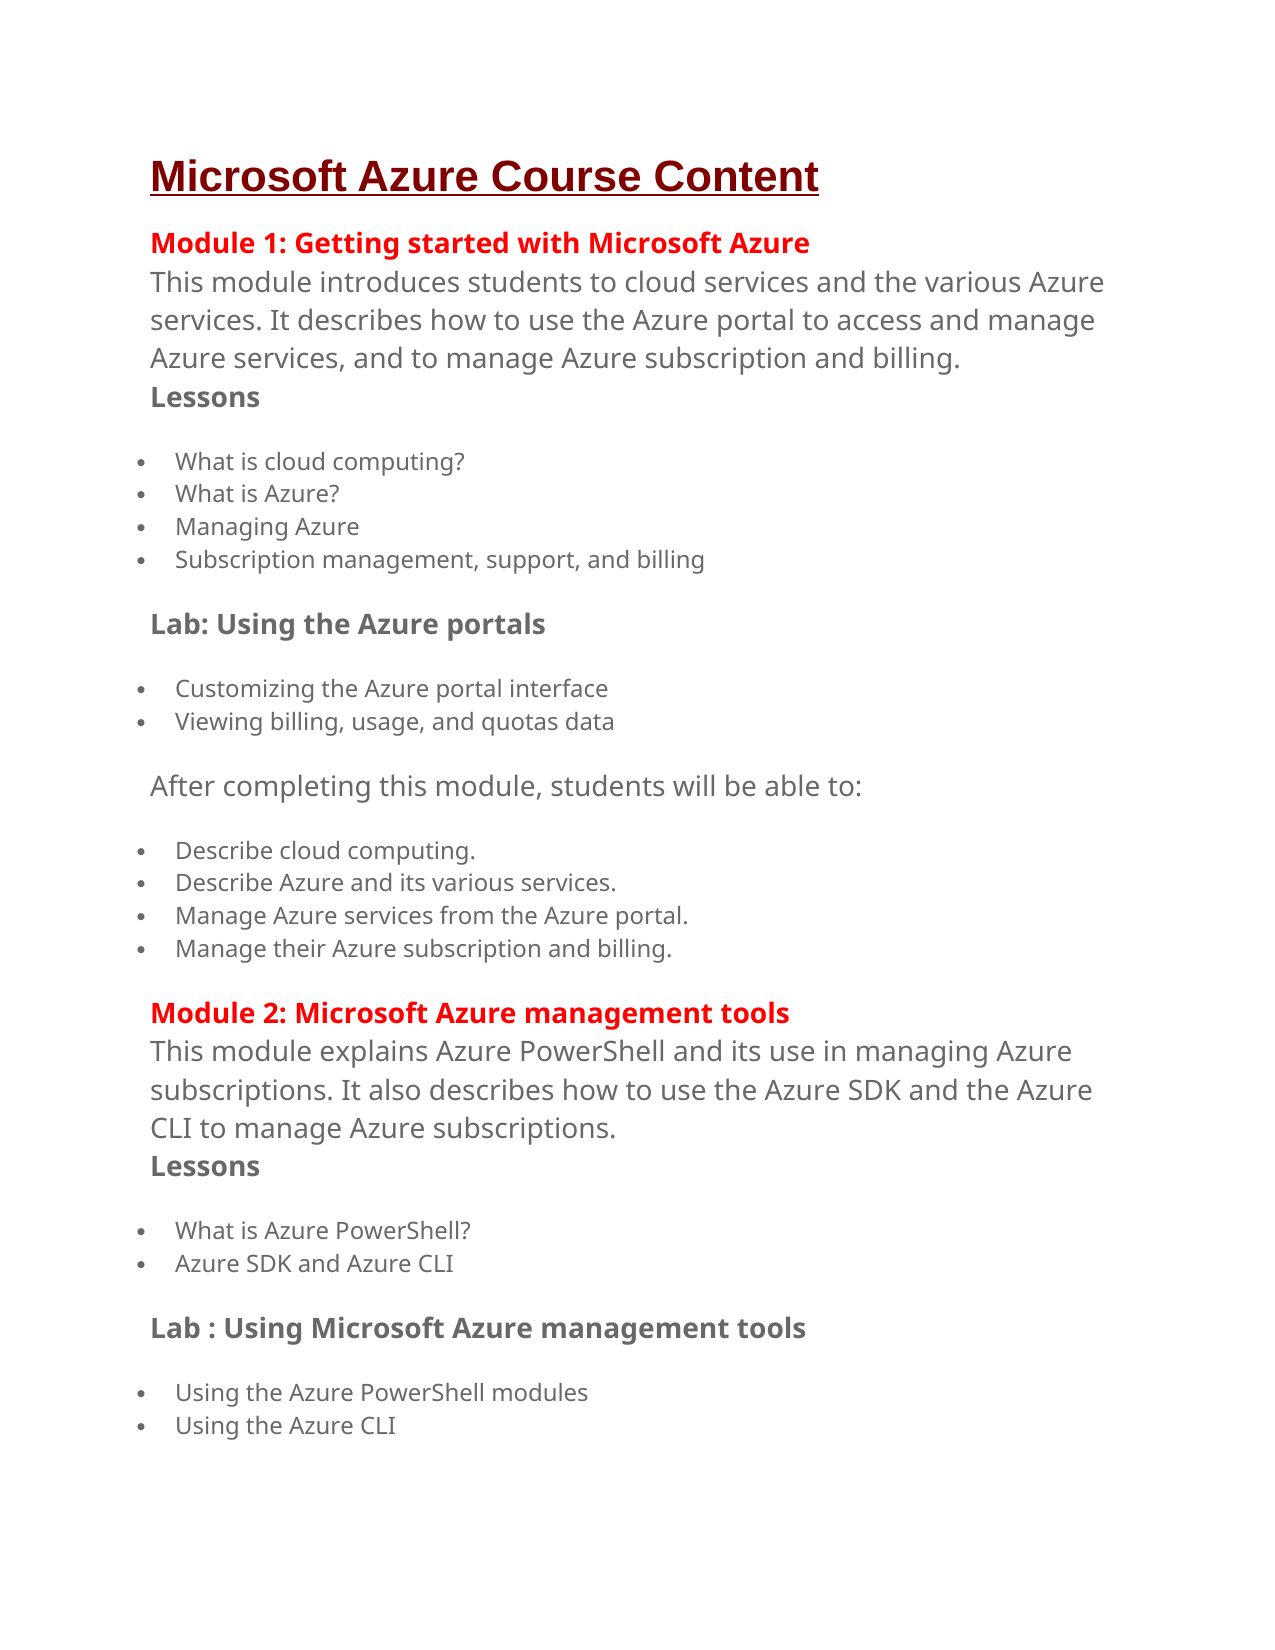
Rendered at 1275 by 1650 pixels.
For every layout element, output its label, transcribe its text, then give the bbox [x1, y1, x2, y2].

text Module 1: Getting started with Microsoft Azure [150, 224, 1125, 262]
list Manage Azure services from the Azure portal. [137, 899, 1125, 931]
list What is Azure PowerShell? [137, 1214, 1125, 1247]
text After completing this module, students will be able to: [150, 766, 1125, 804]
list Using the Azure CLI [137, 1408, 1125, 1441]
list Manage their Azure subscription and billing. [137, 931, 1125, 964]
list Customizing the Azure portal interface [137, 672, 1125, 704]
list Azure SDK and Azure CLI [137, 1247, 1125, 1279]
list Managing Azure [137, 510, 1125, 542]
list Subscription management, support, and billing [137, 542, 1125, 575]
text Lessons [150, 377, 1125, 415]
list What is Azure? [137, 477, 1125, 510]
text This module explains Azure PowerShell and its use in managing Azure subscriptions. It also describes how to use the Azure SDK and the Azure CLI to manage Azure subscriptions. [150, 1031, 1125, 1146]
list Describe Azure and its various services. [137, 866, 1125, 899]
text This module introduces students to cloud services and the various Azure services. It describes how to use the Azure portal to access and manage Azure services, and to manage Azure subscription and billing. [150, 262, 1125, 377]
list Viewing billing, usage, and quotas data [137, 704, 1125, 737]
text Lab: Using the Azure portals [150, 604, 1125, 642]
list What is cloud computing? [137, 444, 1125, 477]
text Lab : Using Microsoft Azure management tools [150, 1308, 1125, 1347]
text Lessons [150, 1146, 1125, 1185]
list Describe cloud computing. [137, 833, 1125, 866]
text Microsoft Azure Course Content [150, 150, 1125, 200]
text Module 2: Microsoft Azure management tools [150, 993, 1125, 1031]
list Using the Azure PowerShell modules [137, 1376, 1125, 1408]
